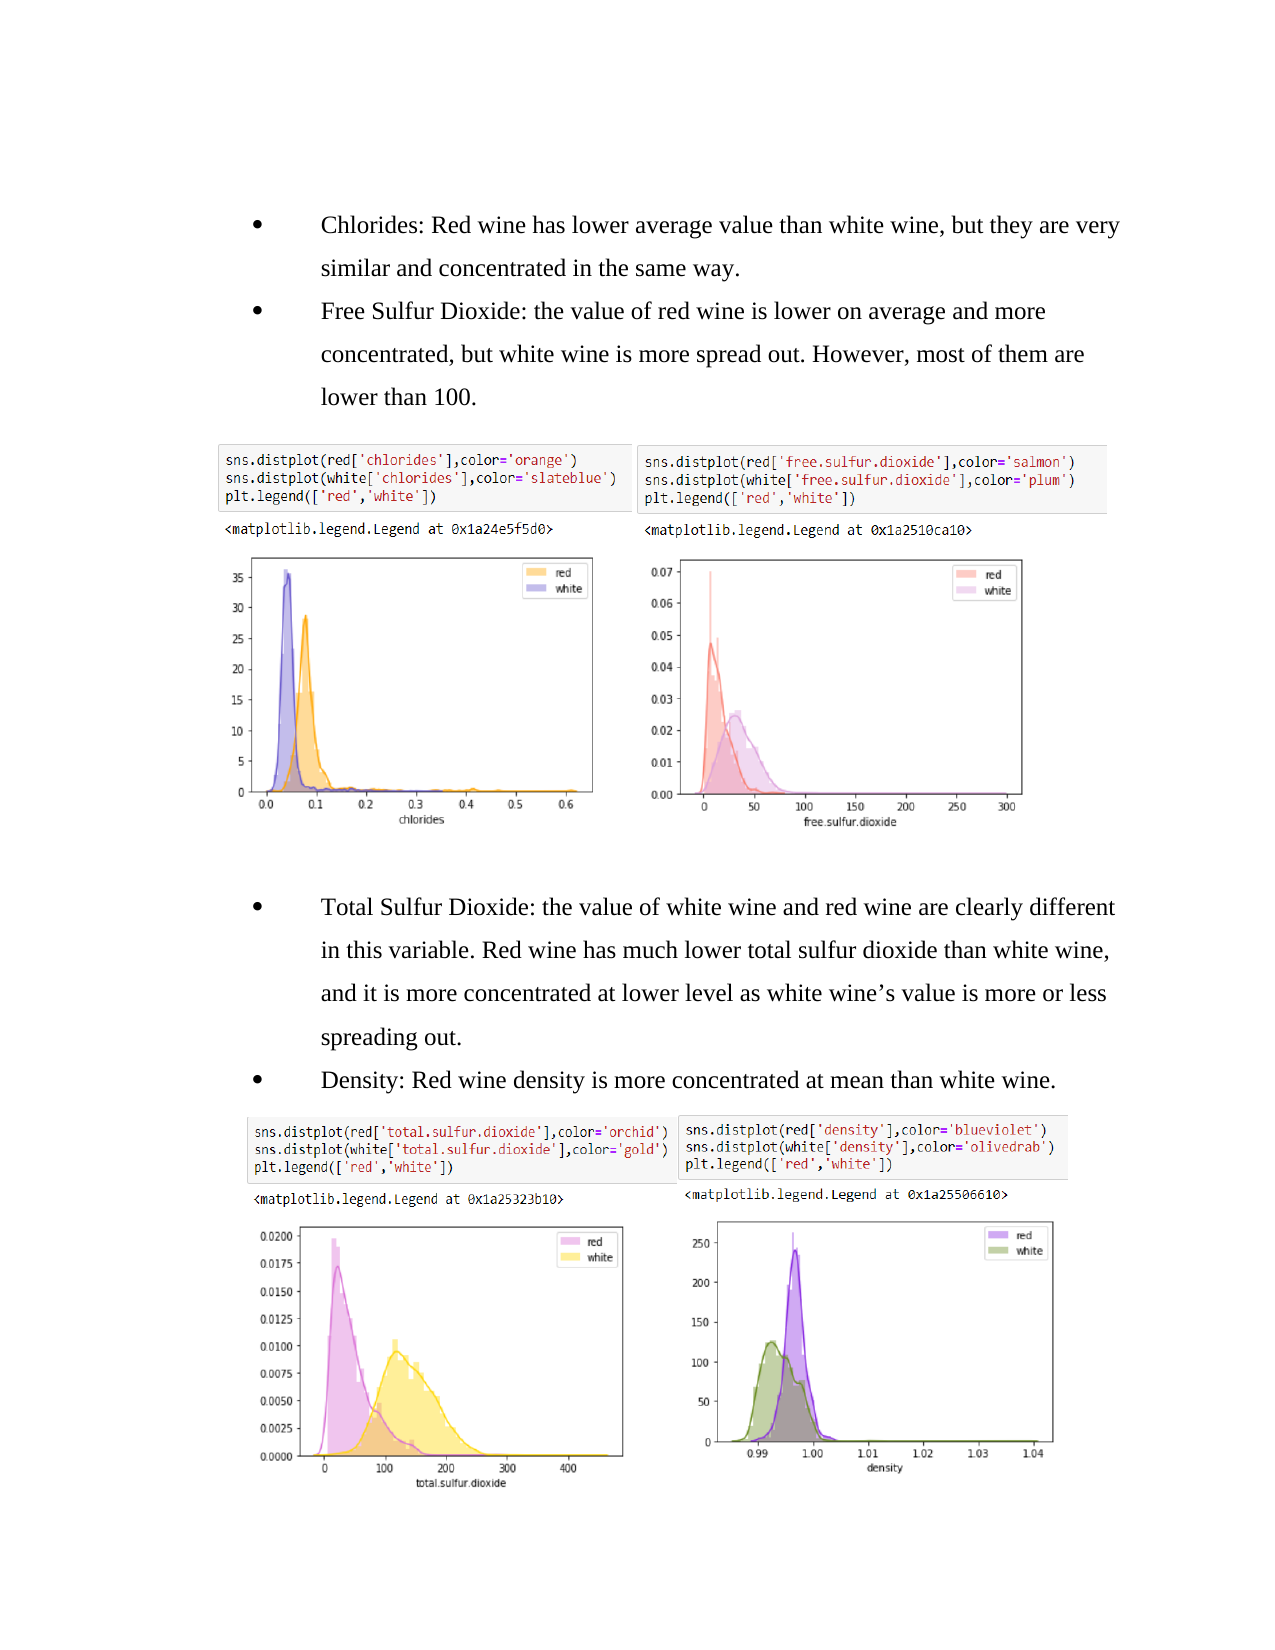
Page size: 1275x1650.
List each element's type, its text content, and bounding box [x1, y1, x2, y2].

picture [637, 444, 1107, 847]
list Free Sulfur Dioxide: the value of red wine is lower on average and more concentrated, but white wine is more spread out. However, most of them are lower than 100. [253, 296, 1125, 411]
list Density: Red wine density is more concentrated at mean than white wine. [253, 1065, 1125, 1093]
picture [246, 1114, 1068, 1495]
picture [217, 443, 632, 842]
list Chlorides: Red wine has lower average value than white wine, but they are very similar and concentrated in the same way. [253, 210, 1125, 282]
